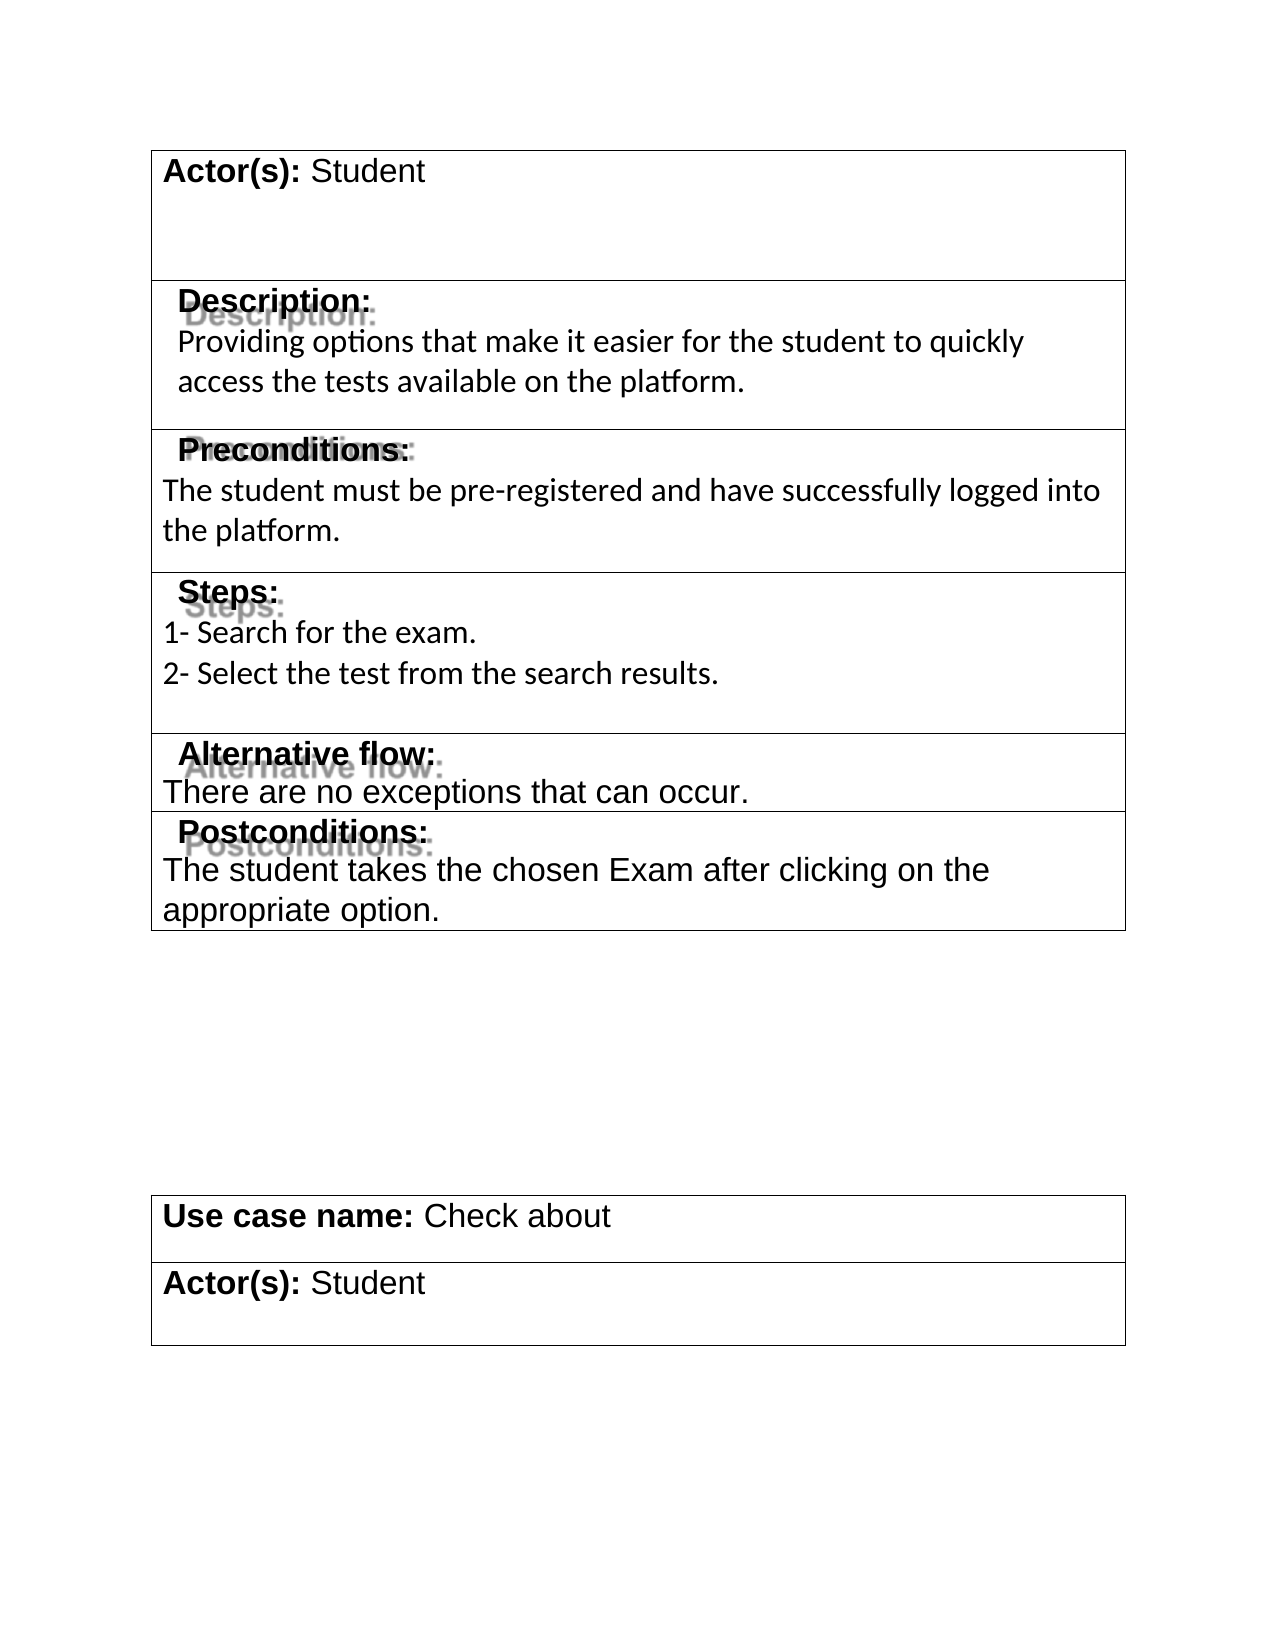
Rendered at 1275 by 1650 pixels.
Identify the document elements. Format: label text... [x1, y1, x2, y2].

table_cell Steps: Search for the exam. Select the test from the search results. [152, 573, 1125, 733]
table_cell Actor(s): Student [152, 1263, 1125, 1344]
table_cell Postconditions: The student takes the chosen Exam after clicking on the appropriate option. [152, 812, 1125, 929]
table_cell Description: Providing options that make it easier for the student to quickly access the tests available on the platform. [152, 281, 1125, 429]
table_cell Alternative flow: There are no exceptions that can occur. [152, 734, 1125, 811]
table_cell Preconditions: The student must be pre-registered and have successfully logged into the platform. [152, 430, 1125, 572]
table_header Use case name: Check about [152, 1196, 1125, 1262]
table_cell Actor(s): Student [152, 151, 1125, 280]
